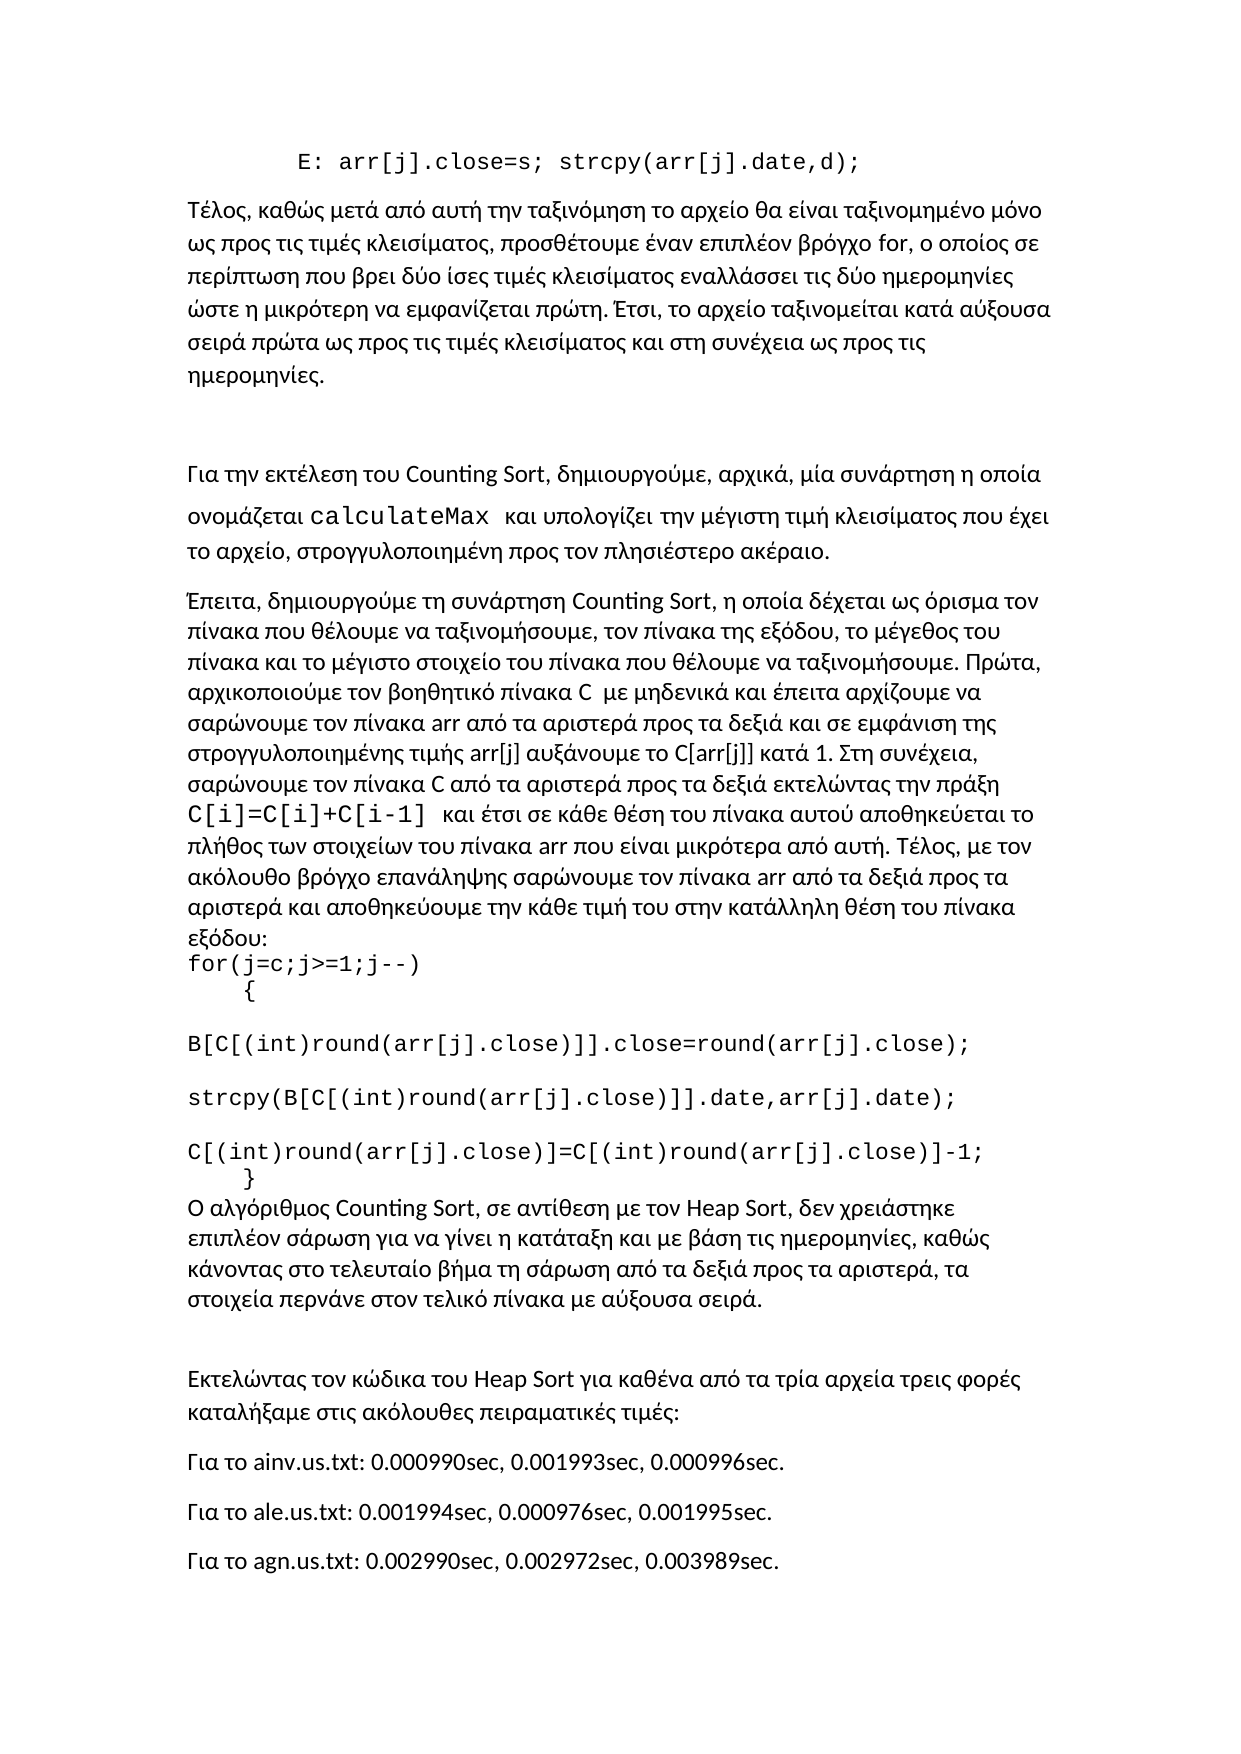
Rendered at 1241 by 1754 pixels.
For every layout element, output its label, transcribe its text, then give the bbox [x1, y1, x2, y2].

text } [187, 1166, 1053, 1192]
text Ο αλγόριθμος Counting Sort, σε αντίθεση με τον Heap Sort, δεν χρειάστηκε επιπλέον σάρωση για να γίνει η κατάταξη και με βάση τις ημερομηνίες, καθώς κάνοντας στο τελευταίο βήμα τη σάρωση από τα δεξιά προς τα αριστερά, τα στοιχεία περνάνε στον τελικό πίνακα με αύξουσα σειρά. [187, 1192, 1053, 1314]
text Για το ale.us.txt: 0.001994sec, 0.000976sec, 0.001995sec. [187, 1496, 1053, 1526]
text strcpy(B[C[(int)round(arr[j].close)]].date,arr[j].date); [187, 1058, 1053, 1112]
text C[(int)round(arr[j].close)]=C[(int)round(arr[j].close)]-1; [187, 1112, 1053, 1166]
text Για την εκτέλεση του Counting Sort, δημιουργούμε, αρχικά, μία συνάρτηση η οποία ονομάζεται calculateMax και υπολογίζει την μέγιστη τιμή κλεισίματος που έχει το αρχείο, στρογγυλοποιημένη προς τον πλησιέστερο ακέραιο. [187, 458, 1053, 566]
text Για το ainv.us.txt: 0.000990sec, 0.001993sec, 0.000996sec. [187, 1446, 1053, 1477]
text Τέλος, καθώς μετά από αυτή την ταξινόμηση το αρχείο θα είναι ταξινομημένο μόνο ως προς τις τιμές κλεισίματος, προσθέτουμε έναν επιπλέον βρόγχο for, ο οποίος σε περίπτωση που βρει δύο ίσες τιμές κλεισίματος εναλλάσσει τις δύο ημερομηνίες ώστε η μικρότερη να εμφανίζεται πρώτη. Έτσι, το αρχείο ταξινομείται κατά αύξουσα σειρά πρώτα ως προς τις τιμές κλεισίματος και στη συνέχεια ως προς τις ημερομηνίες. [187, 194, 1053, 390]
text B[C[(int)round(arr[j].close)]].close=round(arr[j].close); [187, 1004, 1053, 1058]
text Για το agn.us.txt: 0.002990sec, 0.002972sec, 0.003989sec. [187, 1545, 1053, 1576]
text for(j=c;j>=1;j--) [187, 952, 1053, 978]
text Εκτελώντας τον κώδικα του Heap Sort για καθένα από τα τρία αρχεία τρεις φορές καταλήξαμε στις ακόλουθες πειραματικές τιμές: [187, 1364, 1053, 1427]
text E: arr[j].close=s; strcpy(arr[j].date,d); [187, 150, 1053, 176]
text Έπειτα, δημιουργούμε τη συνάρτηση Counting Sort, η οποία δέχεται ως όρισμα τον πίνακα που θέλουμε να ταξινομήσουμε, τον πίνακα της εξόδου, το μέγεθος του πίνακα και το μέγιστο στοιχείο του πίνακα που θέλουμε να ταξινομήσουμε. Πρώτα, αρχικοποιούμε τον βοηθητικό πίνακα C με μηδενικά και έπειτα αρχίζουμε να σαρώνουμε τον πίνακα arr από τα αριστερά προς τα δεξιά και σε εμφάνιση της στρογγυλοποιημένης τιμής arr[j] αυξάνουμε το C[arr[j]] κατά 1. Στη συνέχεια, σαρώνουμε τον πίνακα C από τα αριστερά προς τα δεξιά εκτελώντας την πράξη C[i]=C[i]+C[i-1] και έτσι σε κάθε θέση του πίνακα αυτού αποθηκεύεται το πλήθος των στοιχείων του πίνακα arr που είναι μικρότερα από αυτή. Τέλος, με τον ακόλουθο βρόγχο επανάληψης σαρώνουμε τον πίνακα arr από τα δεξιά προς τα αριστερά και αποθηκεύουμε την κάθε τιμή του στην κατάλληλη θέση του πίνακα εξόδου: [187, 585, 1053, 952]
text { [187, 978, 1053, 1004]
